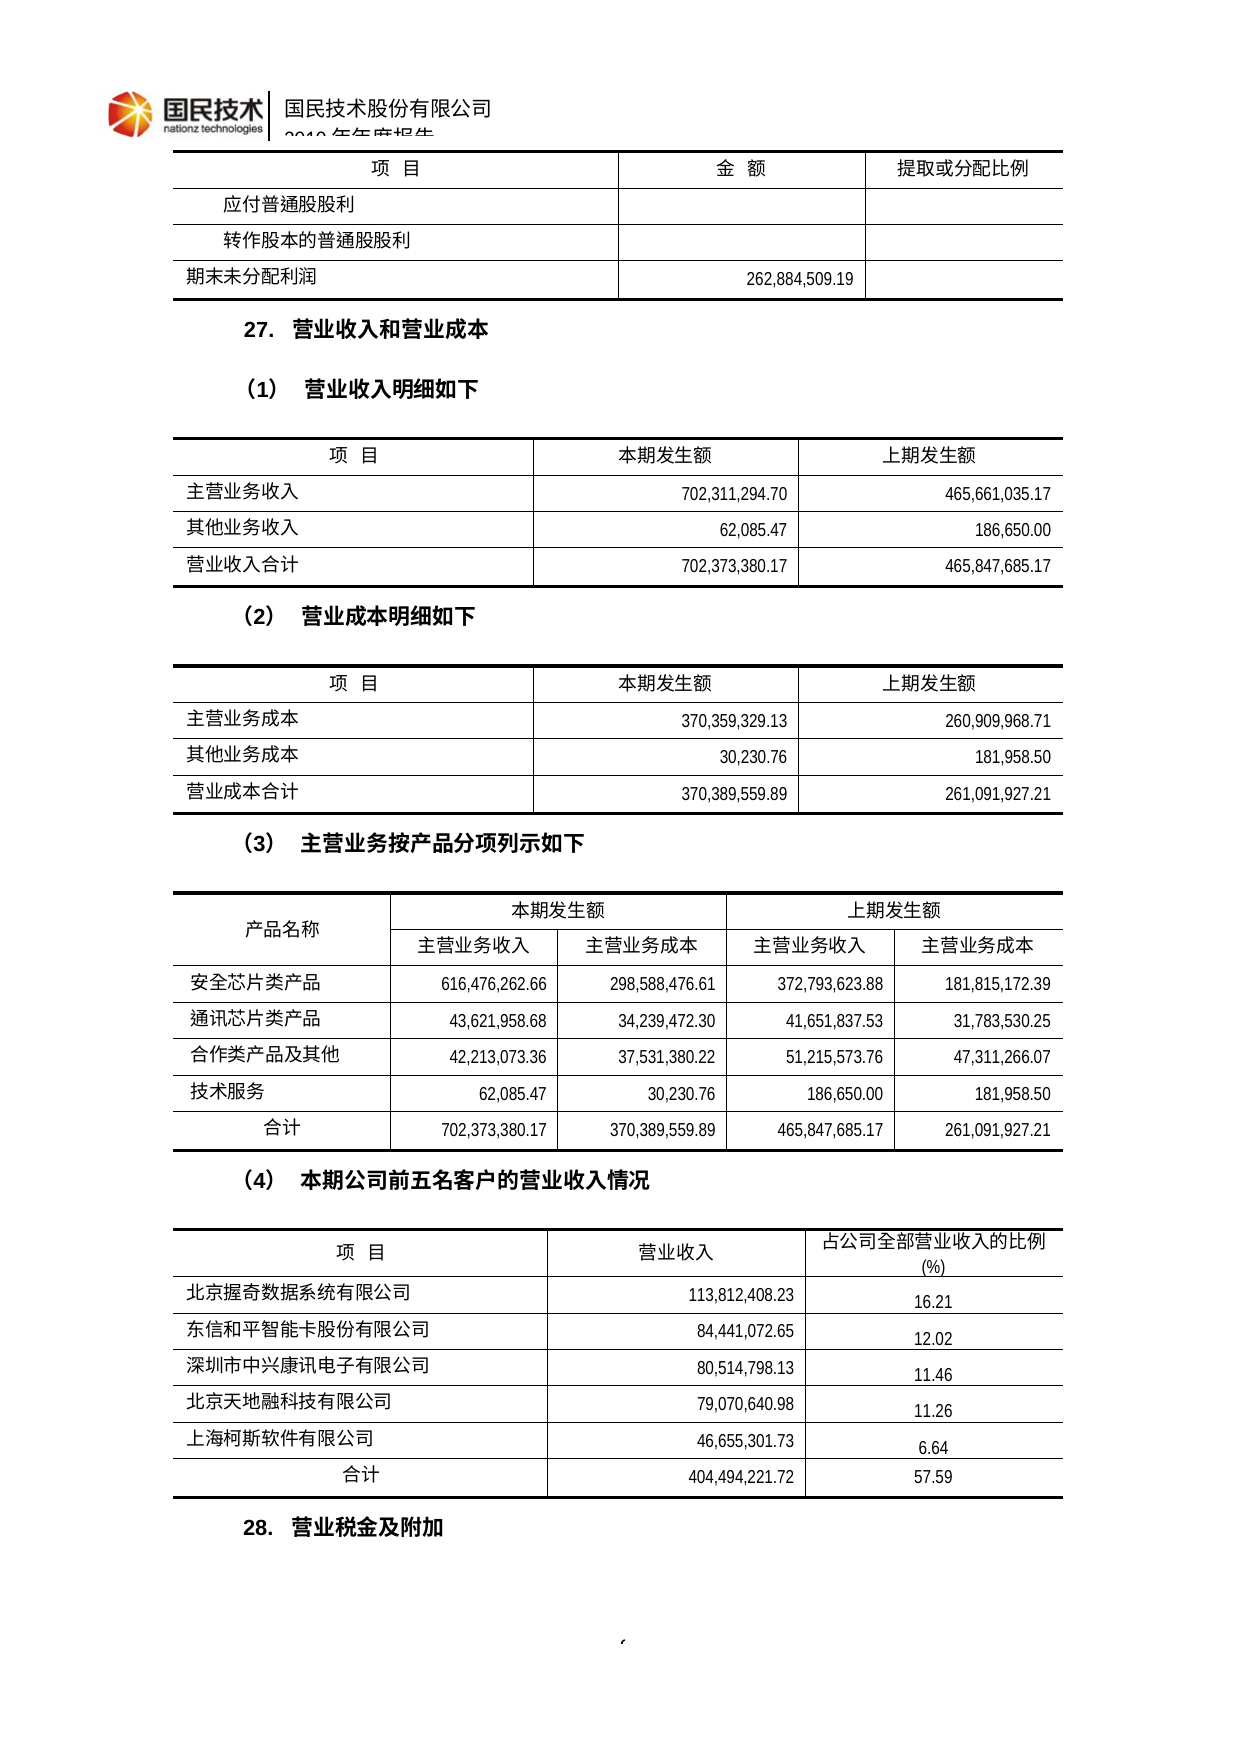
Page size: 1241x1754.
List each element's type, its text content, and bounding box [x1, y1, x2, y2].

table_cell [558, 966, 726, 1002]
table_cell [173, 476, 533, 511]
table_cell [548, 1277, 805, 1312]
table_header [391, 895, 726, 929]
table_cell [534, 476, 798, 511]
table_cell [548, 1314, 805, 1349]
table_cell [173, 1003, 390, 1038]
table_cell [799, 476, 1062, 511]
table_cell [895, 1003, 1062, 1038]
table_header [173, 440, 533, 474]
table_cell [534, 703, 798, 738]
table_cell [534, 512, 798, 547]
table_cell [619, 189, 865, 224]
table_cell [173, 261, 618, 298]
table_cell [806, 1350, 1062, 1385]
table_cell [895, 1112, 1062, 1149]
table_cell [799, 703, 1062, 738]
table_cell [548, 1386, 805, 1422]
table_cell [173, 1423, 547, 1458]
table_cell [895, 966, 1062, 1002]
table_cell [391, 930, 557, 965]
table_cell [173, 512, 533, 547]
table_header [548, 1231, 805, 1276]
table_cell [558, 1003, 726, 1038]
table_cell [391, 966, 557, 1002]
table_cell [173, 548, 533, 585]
subtitle （2） 营业成本明细如下 [231, 601, 1054, 631]
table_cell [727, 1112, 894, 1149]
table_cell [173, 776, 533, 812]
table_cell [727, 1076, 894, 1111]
subtitle （1） 营业收入明细如下 [207, 374, 506, 403]
subtitle 28. 营业税金及附加 [243, 1512, 1054, 1542]
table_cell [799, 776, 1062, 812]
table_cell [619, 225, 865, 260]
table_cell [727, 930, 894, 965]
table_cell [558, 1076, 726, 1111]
subtitle 27. 营业收入和营业成本 [226, 314, 506, 344]
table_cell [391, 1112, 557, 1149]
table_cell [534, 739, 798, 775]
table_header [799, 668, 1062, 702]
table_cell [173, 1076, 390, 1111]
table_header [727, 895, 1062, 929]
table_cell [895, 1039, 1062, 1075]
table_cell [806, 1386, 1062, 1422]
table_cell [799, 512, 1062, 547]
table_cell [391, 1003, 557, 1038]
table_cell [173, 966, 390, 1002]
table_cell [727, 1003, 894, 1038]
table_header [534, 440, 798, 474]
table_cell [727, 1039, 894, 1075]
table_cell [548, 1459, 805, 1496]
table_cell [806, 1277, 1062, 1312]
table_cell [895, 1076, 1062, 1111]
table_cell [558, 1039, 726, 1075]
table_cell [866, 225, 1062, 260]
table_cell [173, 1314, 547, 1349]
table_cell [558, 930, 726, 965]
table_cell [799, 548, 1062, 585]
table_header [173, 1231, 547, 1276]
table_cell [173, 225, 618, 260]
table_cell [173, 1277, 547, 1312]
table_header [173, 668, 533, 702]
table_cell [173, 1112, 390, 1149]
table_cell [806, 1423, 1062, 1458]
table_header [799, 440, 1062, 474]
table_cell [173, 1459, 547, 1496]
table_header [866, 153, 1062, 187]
picture [95, 90, 276, 138]
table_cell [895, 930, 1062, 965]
subtitle （4） 本期公司前五名客户的营业收入情况 [231, 1165, 1054, 1195]
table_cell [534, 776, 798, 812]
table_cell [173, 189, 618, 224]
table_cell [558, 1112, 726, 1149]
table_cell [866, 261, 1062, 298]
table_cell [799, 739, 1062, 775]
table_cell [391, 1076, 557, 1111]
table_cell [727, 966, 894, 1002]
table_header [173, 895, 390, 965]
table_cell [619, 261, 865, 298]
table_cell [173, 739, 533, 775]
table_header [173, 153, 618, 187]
subtitle （3） 主营业务按产品分项列示如下 [231, 828, 1054, 858]
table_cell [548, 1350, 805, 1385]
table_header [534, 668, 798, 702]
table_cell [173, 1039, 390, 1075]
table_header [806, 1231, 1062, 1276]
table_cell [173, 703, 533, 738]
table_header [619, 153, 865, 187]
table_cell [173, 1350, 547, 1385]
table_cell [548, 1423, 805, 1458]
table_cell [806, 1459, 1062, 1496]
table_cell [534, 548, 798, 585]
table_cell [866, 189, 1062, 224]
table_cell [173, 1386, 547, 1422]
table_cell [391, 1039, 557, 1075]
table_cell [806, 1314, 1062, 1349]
